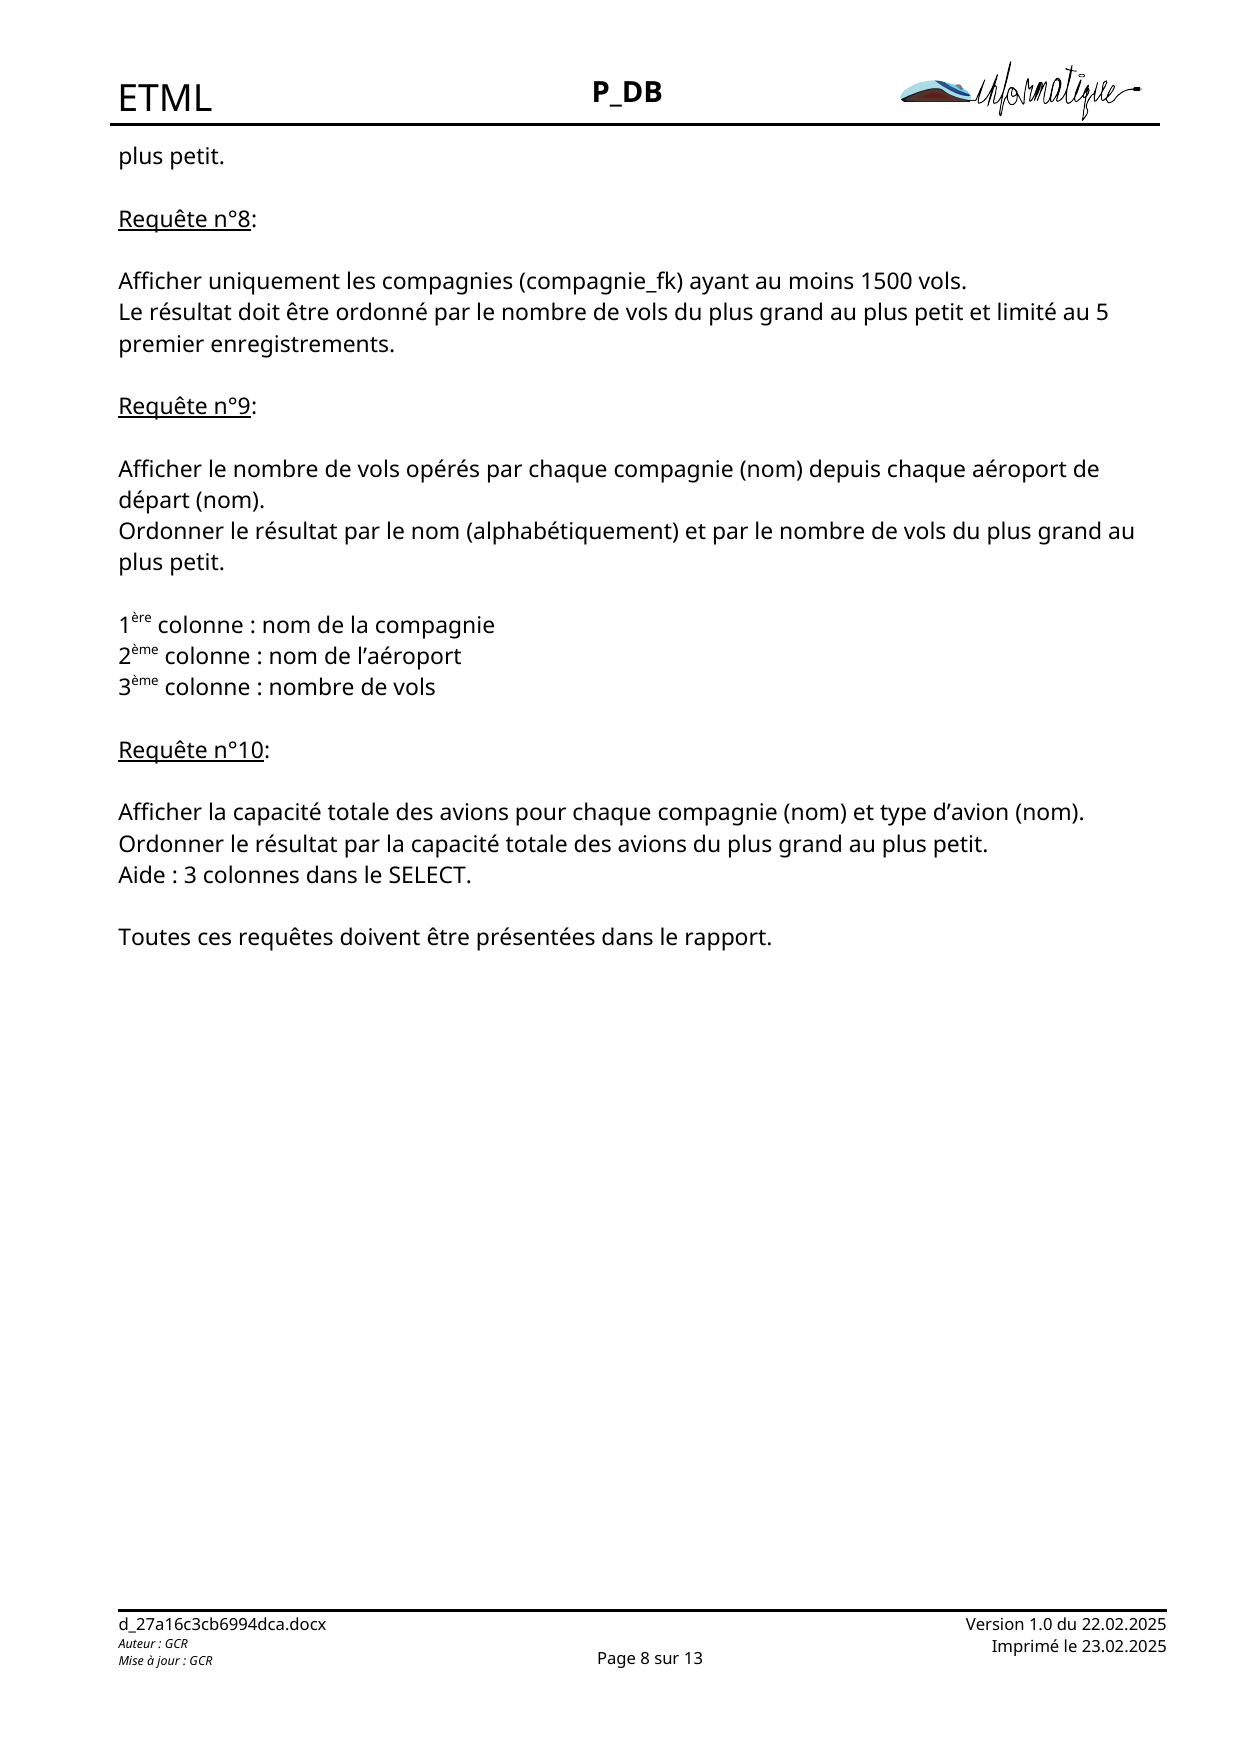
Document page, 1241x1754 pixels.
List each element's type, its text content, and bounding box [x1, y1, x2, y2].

text Toutes ces requêtes doivent être présentées dans le rapport. [118, 921, 1152, 953]
text Ordonner le résultat par le nom (alphabétiquement) et par le nombre de vols du plus grand au plus petit. [118, 515, 1152, 578]
text Requête n°10: [118, 734, 1152, 765]
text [118, 140, 1152, 234]
text Afficher la capacité totale des avions pour chaque compagnie (nom) et type d’avion (nom). [118, 796, 1152, 828]
text 3ème colonne : nombre de vols [118, 671, 1152, 703]
text 2ème colonne : nom de l’aéroport [118, 640, 1152, 671]
text 1ère colonne : nom de la compagnie [118, 609, 1152, 640]
text Le résultat doit être ordonné par le nombre de vols du plus grand au plus petit et limité au 5 premier enregistrements. [118, 296, 1152, 359]
text Afficher le nombre de vols opérés par chaque compagnie (nom) depuis chaque aéroport de départ (nom). [118, 453, 1152, 515]
picture [900, 61, 1142, 121]
text Aide : 3 colonnes dans le SELECT. [118, 859, 1152, 890]
text Afficher uniquement les compagnies (compagnie_fk) ayant au moins 1500 vols. [118, 265, 1152, 296]
text Requête n°9: [118, 390, 1152, 421]
text Ordonner le résultat par la capacité totale des avions du plus grand au plus petit. [118, 828, 1152, 859]
